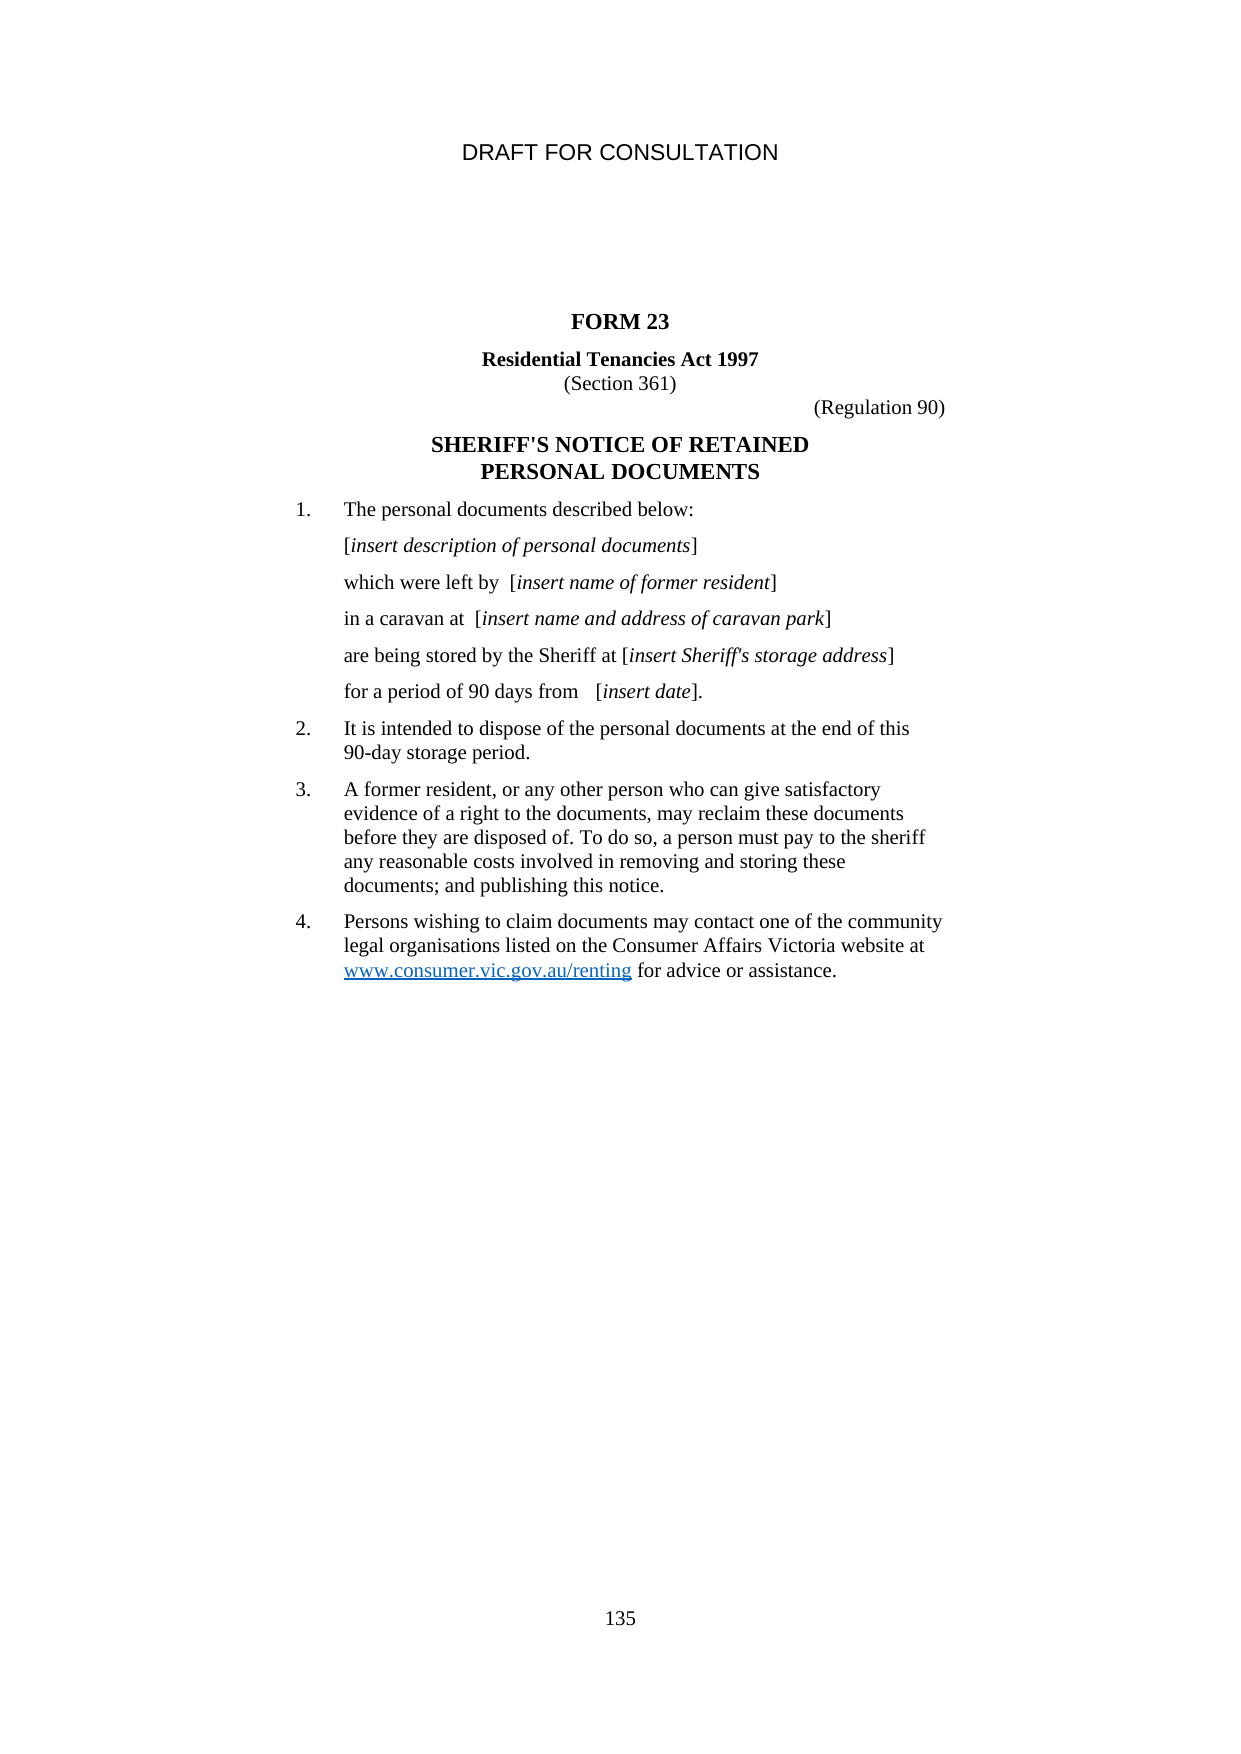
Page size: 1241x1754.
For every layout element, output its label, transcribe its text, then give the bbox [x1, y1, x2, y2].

text Form 23 [295, 308, 945, 334]
text (Regulation 90) [295, 395, 945, 419]
text 4. Persons wishing to claim documents may contact one of the community legal organisations listed on the Consumer Affairs Victoria website at www.consumer.vic.gov.au/renting for advice or assistance. [295, 909, 945, 982]
text for a period of 90 days from [insert date]. [295, 679, 945, 703]
text 3. A former resident, or any other person who can give satisfactory evidence of a right to the documents, may reclaim these documents before they are disposed of. To do so, a person must pay to the sheriff any reasonable costs involved in removing and storing these documents; and publishing this notice. [295, 777, 945, 897]
text 1. The personal documents described below: [295, 497, 945, 521]
text Residential Tenancies Act 1997 [295, 347, 945, 371]
text 2. It is intended to dispose of the personal documents at the end of this 90-day storage period. [295, 716, 945, 764]
text which were left by [insert name of former resident] [295, 570, 945, 594]
text [insert description of personal documents] [295, 533, 945, 557]
text are being stored by the Sheriff at [insert Sheriff's storage address] [295, 643, 945, 667]
text in a caravan at [insert name and address of caravan park] [295, 606, 945, 630]
text SHERIFF'S NOTICE OF RETAINED PERSONAL DOCUMENTS [295, 431, 945, 484]
text (Section 361) [295, 371, 945, 395]
